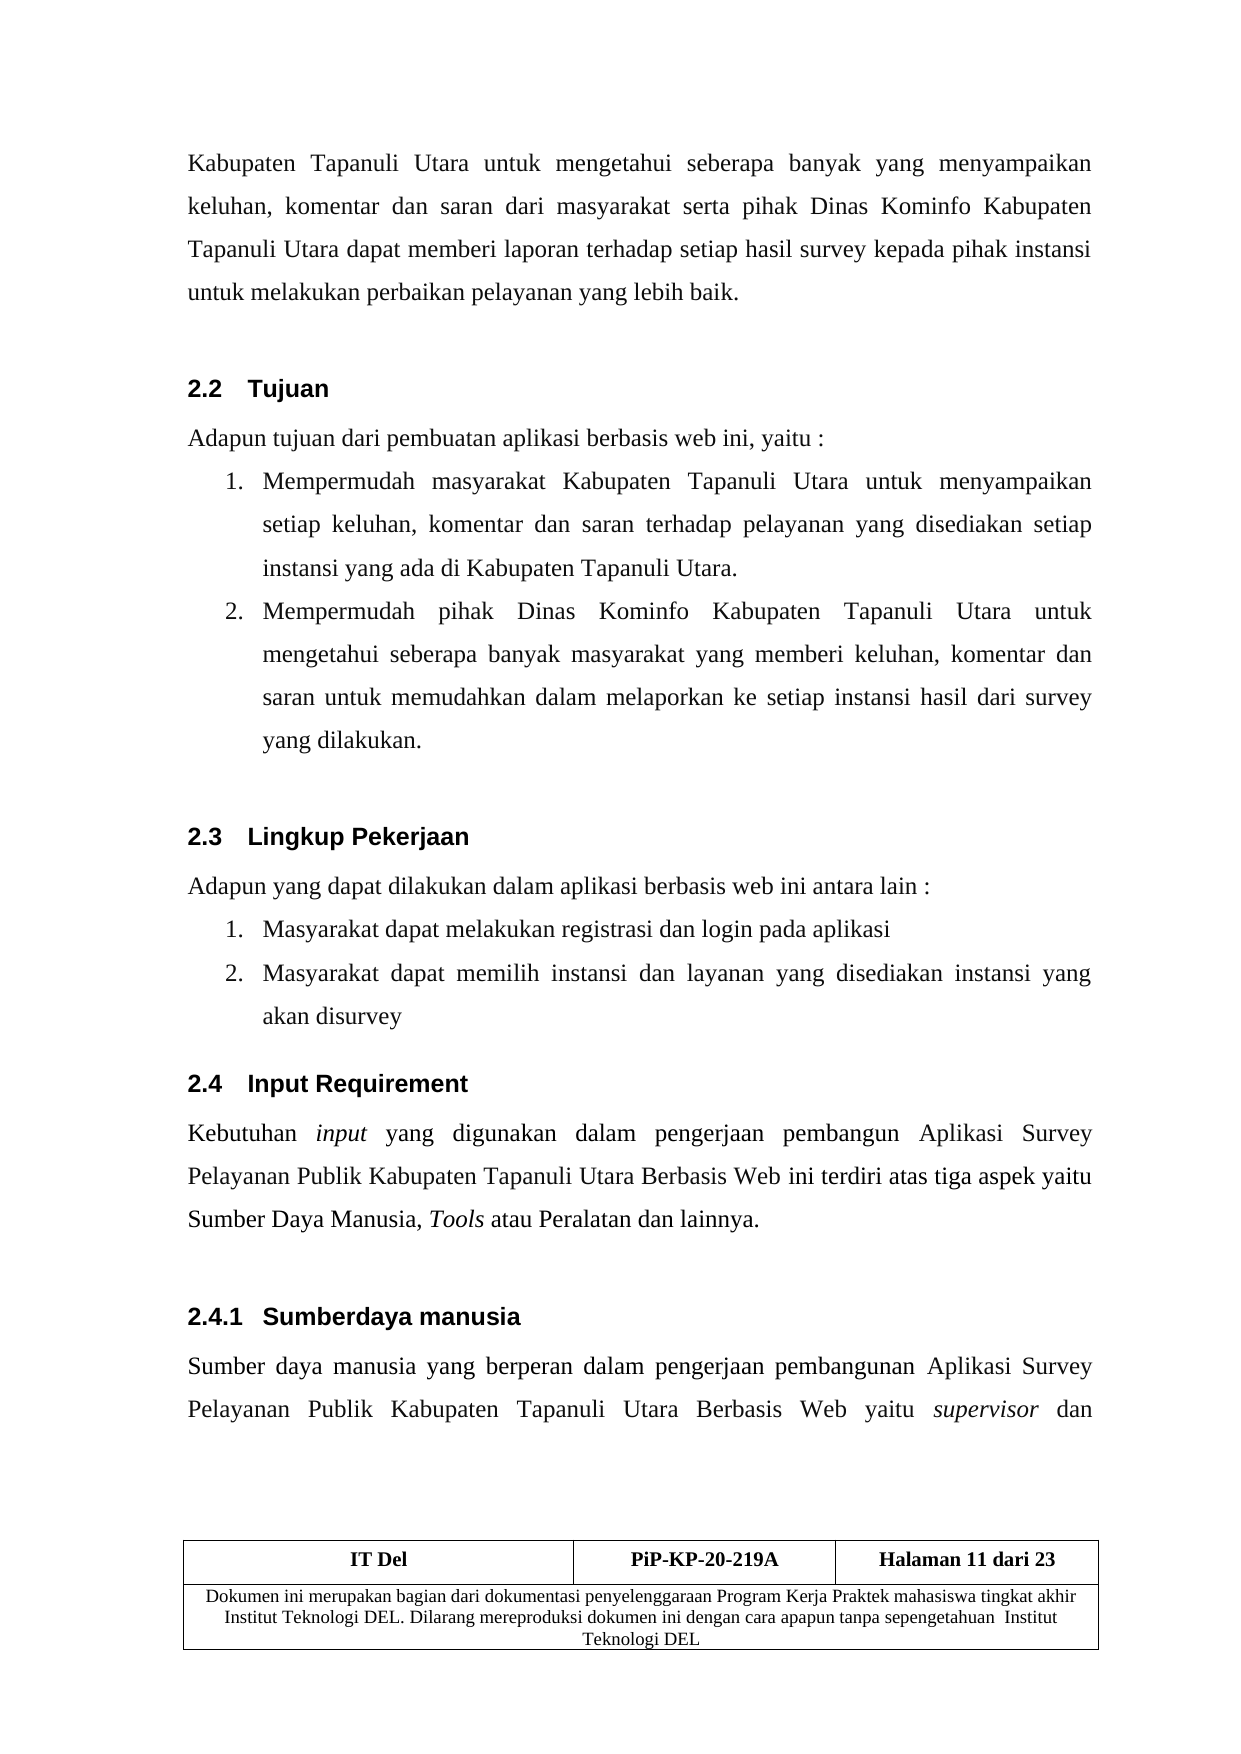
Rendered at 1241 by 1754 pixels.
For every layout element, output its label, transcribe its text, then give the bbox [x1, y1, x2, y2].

subtitle Lingkup Pekerjaan [187, 822, 1092, 851]
subtitle Sumberdaya manusia [187, 1301, 1092, 1330]
text Adapun tujuan dari pembuatan aplikasi berbasis web ini, yaitu : [187, 423, 1092, 452]
subtitle Input Requirement [187, 1069, 1092, 1098]
list Mempermudah masyarakat Kabupaten Tapanuli Utara untuk menyampaikan setiap keluhan, komentar dan saran terhadap pelayanan yang disediakan setiap instansi yang ada di Kabupaten Tapanuli Utara. [225, 466, 1092, 581]
text Adapun yang dapat dilakukan dalam aplikasi berbasis web ini antara lain : [187, 871, 1092, 900]
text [187, 1351, 1092, 1423]
list Masyarakat dapat melakukan registrasi dan login pada aplikasi [225, 914, 1092, 943]
subtitle Tujuan [187, 374, 1092, 403]
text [187, 148, 1092, 306]
list Masyarakat dapat memilih instansi dan layanan yang disediakan instansi yang akan disurvey [225, 958, 1092, 1029]
text Kebutuhan input yang digunakan dalam pengerjaan pembangun Aplikasi Survey Pelayanan Publik Kabupaten Tapanuli Utara Berbasis Web ini terdiri atas tiga aspek yaitu Sumber Daya Manusia, Tools atau Peralatan dan lainnya. [187, 1118, 1092, 1233]
list Mempermudah pihak Dinas Kominfo Kabupaten Tapanuli Utara untuk mengetahui seberapa banyak masyarakat yang memberi keluhan, komentar dan saran untuk memudahkan dalam melaporkan ke setiap instansi hasil dari survey yang dilakukan. [225, 596, 1092, 754]
